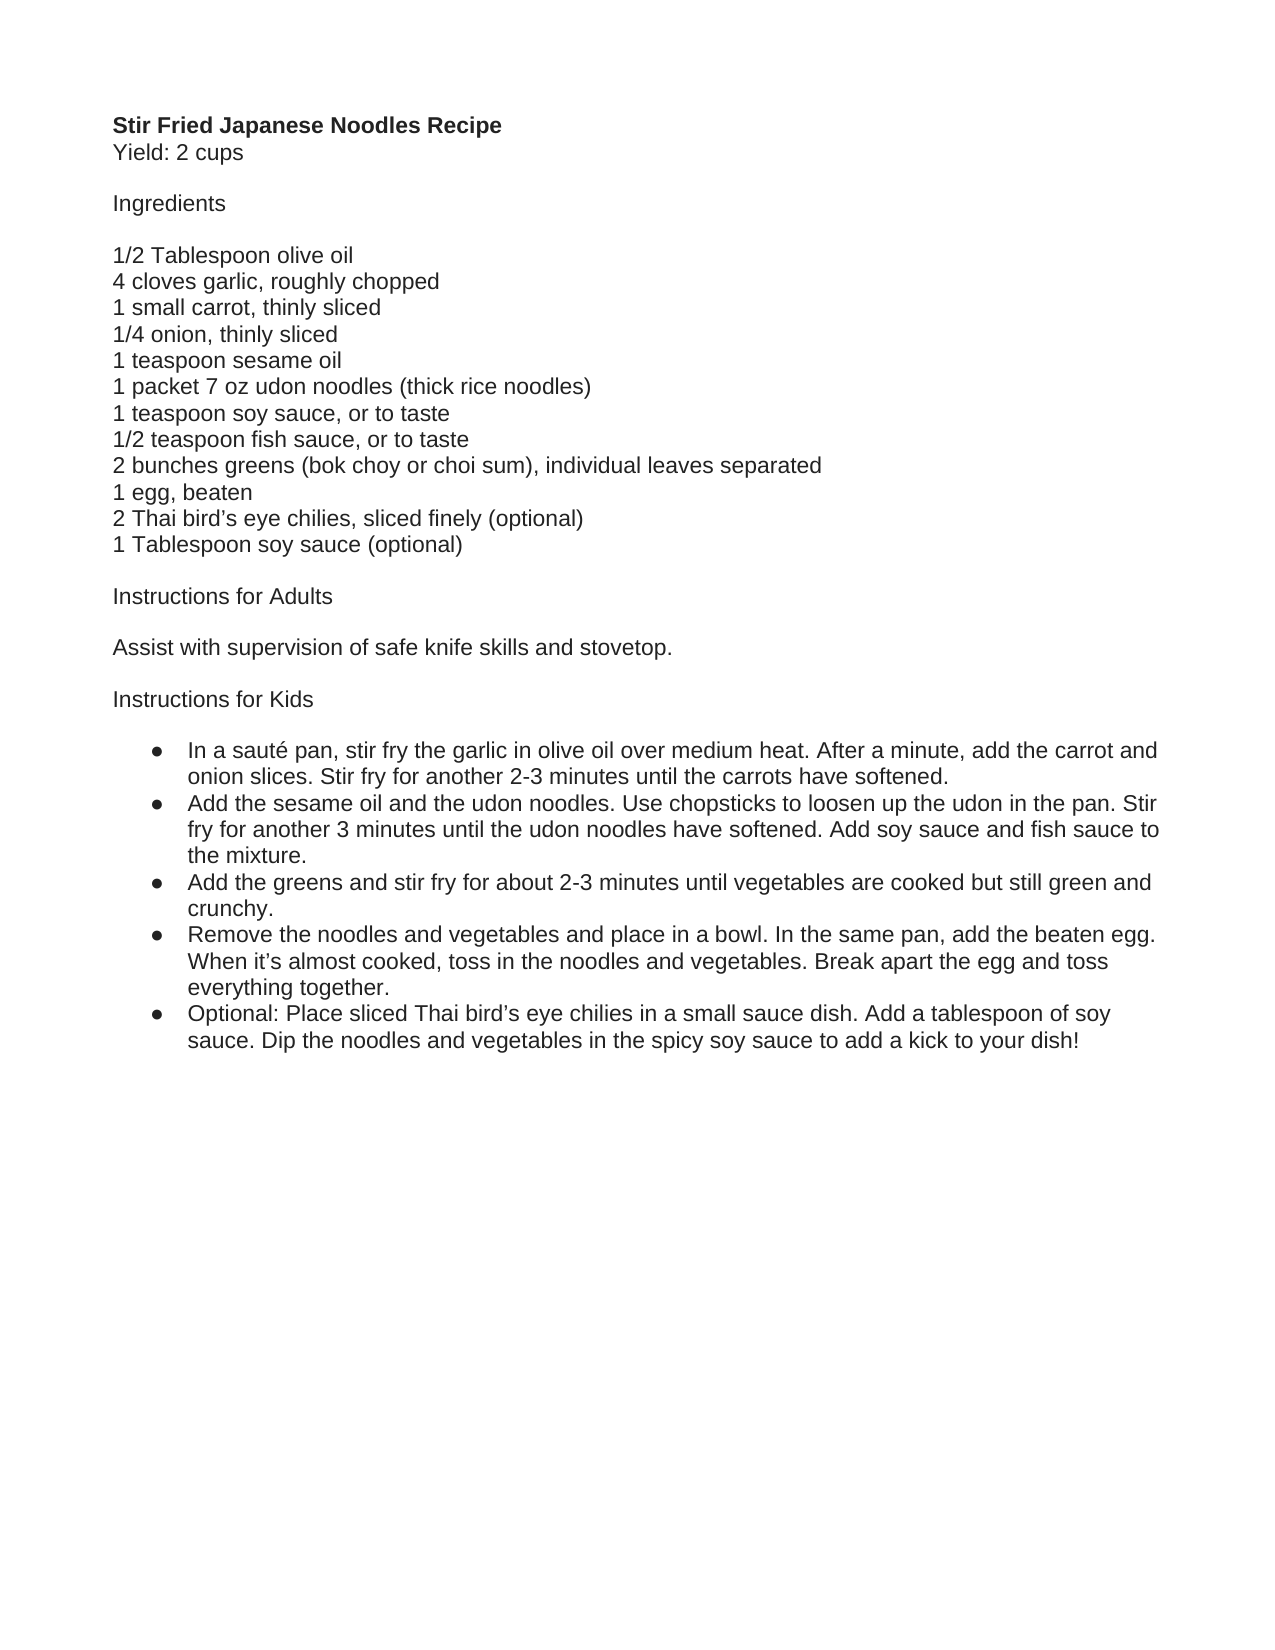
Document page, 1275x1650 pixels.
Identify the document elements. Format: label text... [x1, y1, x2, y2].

text 1/2 Tablespoon olive oil [112, 242, 1162, 268]
text Stir Fried Japanese Noodles Recipe [112, 112, 1162, 139]
text 1 egg, beaten [112, 479, 1162, 505]
text Assist with supervision of safe knife skills and stovetop. [112, 634, 1162, 661]
list Add the greens and stir fry for about 2-3 minutes until vegetables are cooked but still green and crunchy. [150, 869, 1162, 921]
list Add the sesame oil and the udon noodles. Use chopsticks to loosen up the udon in the pan. Stir fry for another 3 minutes until the udon noodles have softened. Add soy sauce and fish sauce to the mixture. [150, 789, 1162, 869]
list Remove the noodles and vegetables and place in a bowl. In the same pan, add the beaten egg. When it’s almost cooked, toss in the noodles and vegetables. Break apart the egg and toss everything together. [150, 921, 1162, 1000]
text 1/4 onion, thinly sliced [112, 321, 1162, 347]
text 1 teaspoon sesame oil [112, 347, 1162, 373]
text 4 cloves garlic, roughly chopped [112, 268, 1162, 294]
text 2 bunches greens (bok choy or choi sum), individual leaves separated [112, 452, 1162, 479]
text 1 Tablespoon soy sauce (optional) [112, 531, 1162, 558]
text Instructions for Adults [112, 583, 1162, 609]
list Optional: Place sliced Thai bird’s eye chilies in a small sauce dish. Add a tablespoon of soy sauce. Dip the noodles and vegetables in the spicy soy sauce to add a kick to your dish! [150, 1000, 1162, 1053]
text Instructions for Kids [112, 686, 1162, 712]
text 1/2 teaspoon fish sauce, or to taste [112, 426, 1162, 452]
list In a sauté pan, stir fry the garlic in olive oil over medium heat. After a minute, add the carrot and onion slices. Stir fry for another 2-3 minutes until the carrots have softened. [150, 737, 1162, 789]
text Yield: 2 cups [112, 139, 1162, 165]
text 1 teaspoon soy sauce, or to taste [112, 400, 1162, 426]
text 1 small carrot, thinly sliced [112, 294, 1162, 321]
text 1 packet 7 oz udon noodles (thick rice noodles) [112, 373, 1162, 400]
text 2 Thai bird’s eye chilies, sliced finely (optional) [112, 505, 1162, 531]
text Ingredients [112, 190, 1162, 217]
